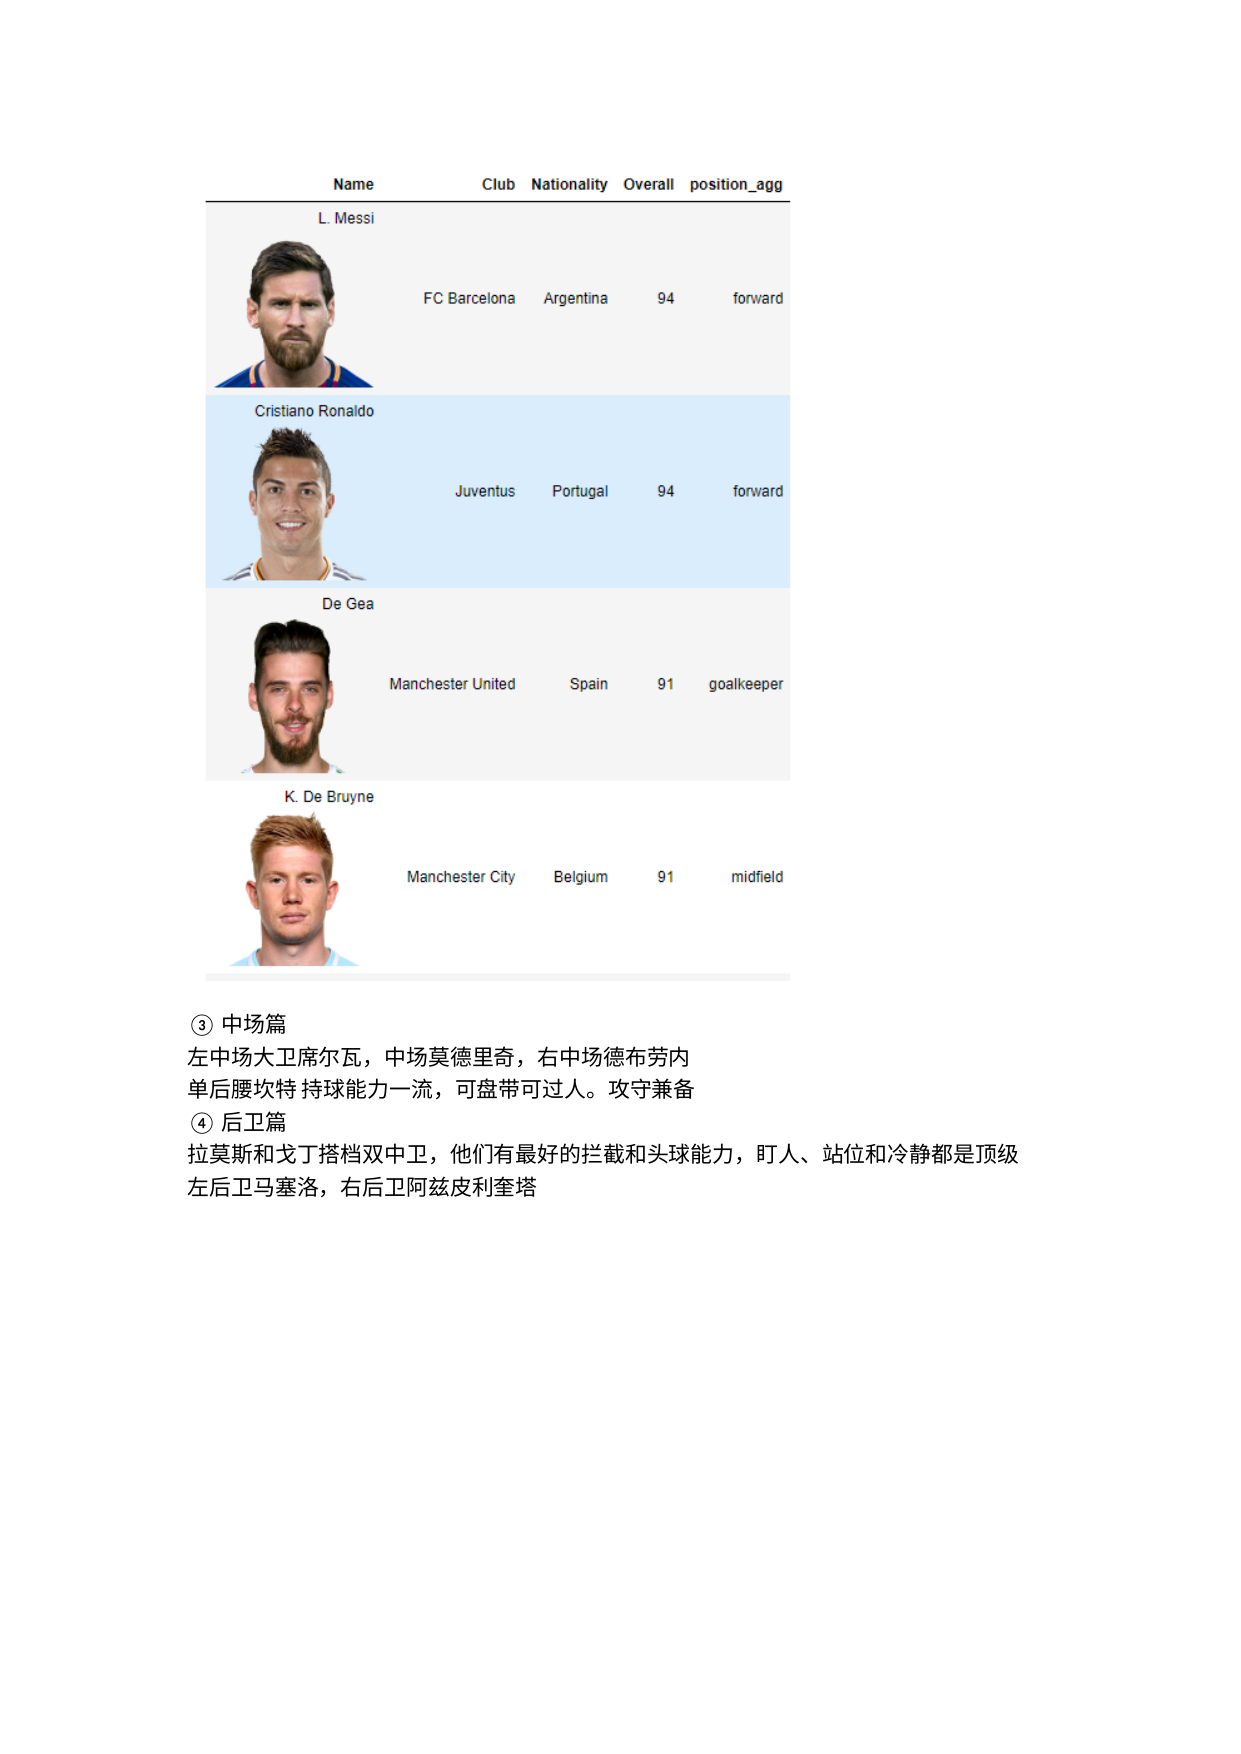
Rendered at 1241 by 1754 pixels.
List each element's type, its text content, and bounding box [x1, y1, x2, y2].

text ④后卫篇 [187, 1104, 1053, 1137]
text ③中场篇 [187, 1007, 1053, 1039]
text 左后卫马塞洛，右后卫阿兹皮利奎塔 [187, 1169, 1053, 1202]
text 单后腰坎特 持球能力一流，可盘带可过人。攻守兼备 [187, 1072, 1053, 1104]
picture [187, 162, 809, 981]
text 拉莫斯和戈丁搭档双中卫，他们有最好的拦截和头球能力，盯人、站位和冷静都是顶级 [187, 1137, 1053, 1169]
text 左中场大卫席尔瓦，中场莫德里奇，右中场德布劳内 [187, 1039, 1053, 1072]
